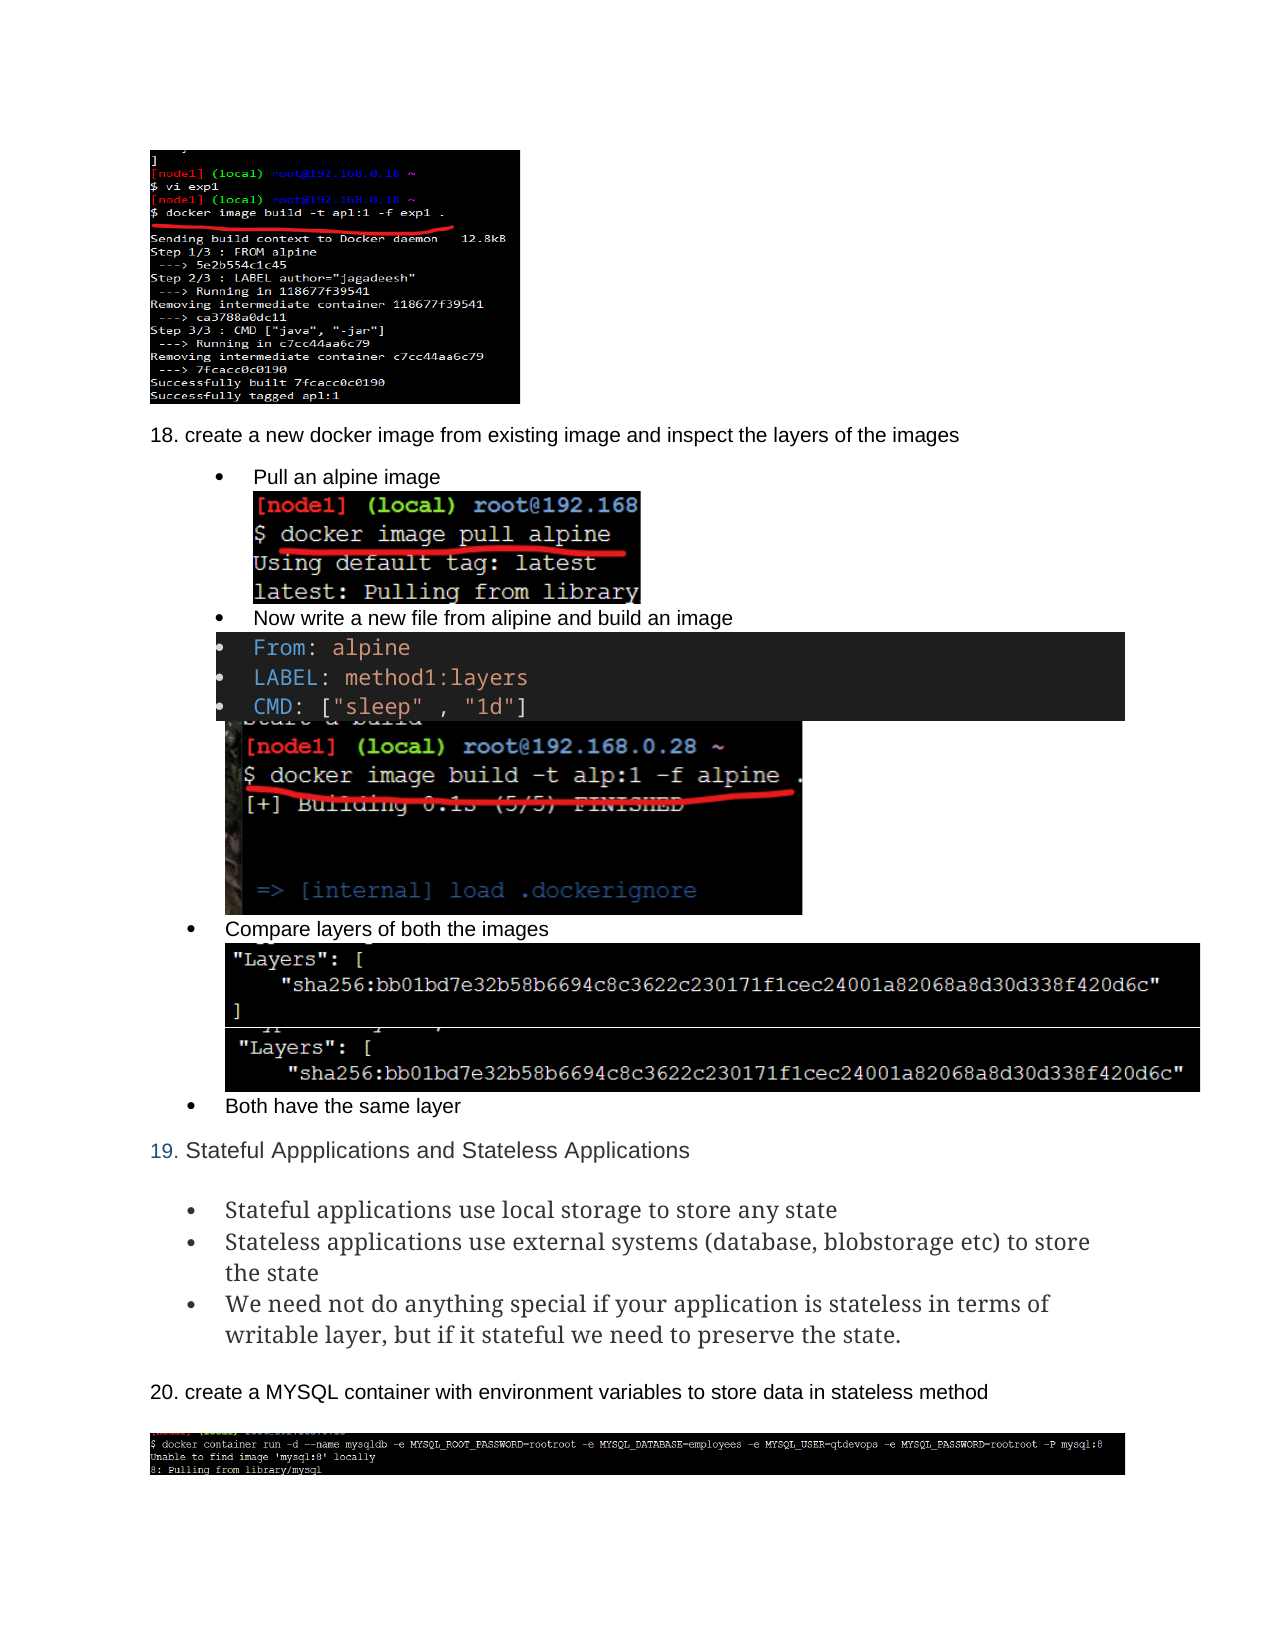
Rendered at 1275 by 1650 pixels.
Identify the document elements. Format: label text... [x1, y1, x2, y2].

list LABEL: method1:layers [216, 662, 1125, 691]
picture [225, 1028, 1200, 1092]
subtitle 19. Stateful Appplications and Stateless Applications [150, 1137, 1125, 1163]
picture [225, 721, 803, 915]
list Both have the same layer [187, 1094, 1125, 1118]
picture [150, 1433, 1125, 1475]
list Stateless applications use external systems (database, blobstorage etc) to store the state [187, 1226, 1125, 1288]
list Pull an alpine image [216, 465, 1125, 489]
text 18. create a new docker image from existing image and inspect the layers of the images [150, 423, 1125, 447]
list From: alpine [216, 632, 1125, 662]
picture [253, 491, 641, 604]
list We need not do anything special if your application is stateless in terms of writable layer, but if it stateful we need to preserve the state. [187, 1288, 1125, 1351]
list Stateful applications use local storage to store any state [187, 1194, 1125, 1226]
list Now write a new file from alipine and build an image [216, 606, 1125, 630]
text 20. create a MYSQL container with environment variables to store data in stateless method [150, 1380, 1125, 1404]
list CMD: ["sleep" , "1d"] [216, 691, 1125, 721]
list Compare layers of both the images [187, 917, 1125, 941]
picture [150, 150, 521, 404]
picture [225, 943, 1200, 1027]
